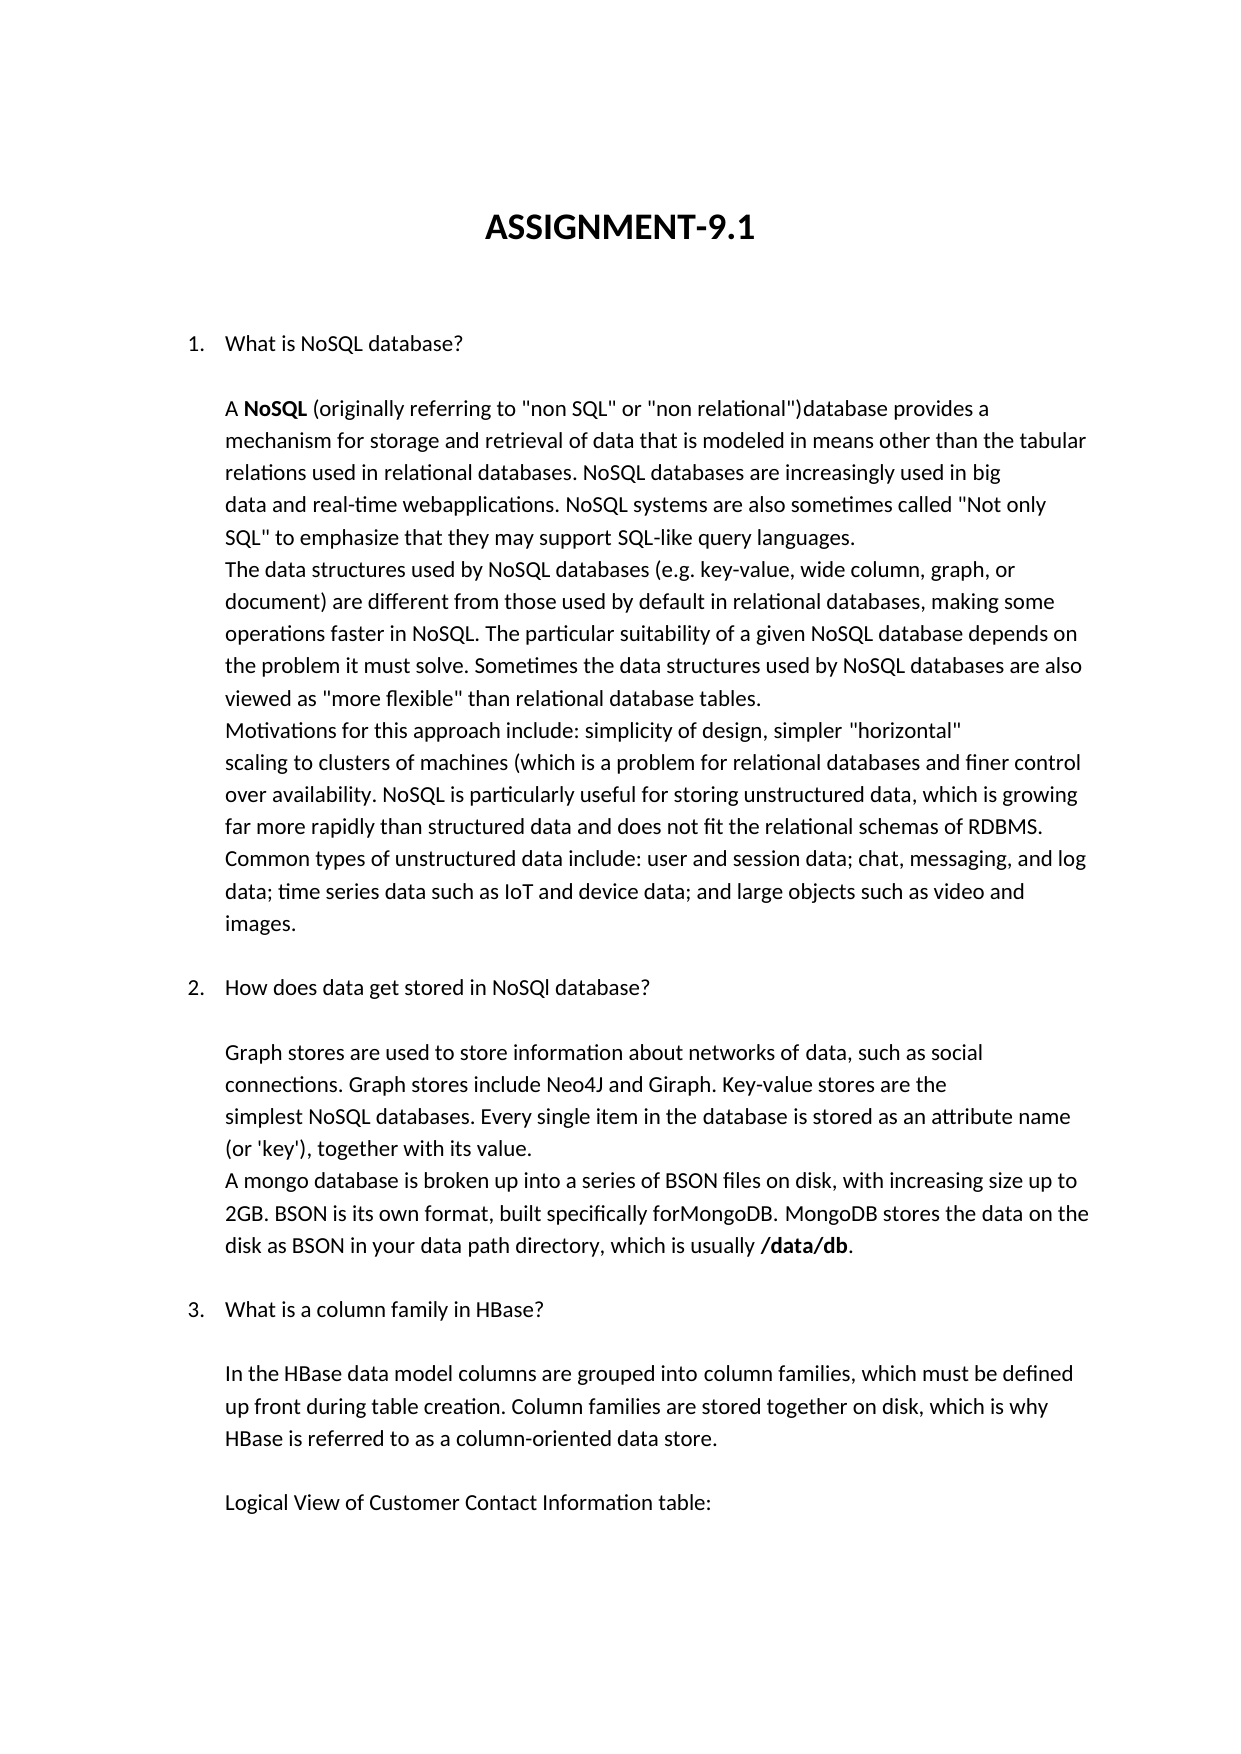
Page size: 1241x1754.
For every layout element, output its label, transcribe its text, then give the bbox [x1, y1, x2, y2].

list How does data get stored in NoSQl database? [187, 973, 1090, 1001]
list Logical View of Customer Contact Information table: [225, 1488, 1090, 1516]
text ASSIGNMENT-9.1 [150, 203, 1090, 249]
list A mongo database is broken up into a series of BSON files on disk, with increasing size up to 2GB. BSON is its own format, built specifically forMongoDB. MongoDB stores the data on the disk as BSON in your data path directory, which is usually /data/db. [225, 1166, 1090, 1259]
list What is a column family in HBase? [187, 1295, 1090, 1323]
list Motivations for this approach include: simplicity of design, simpler "horizontal" scaling to clusters of machines (which is a problem for relational databases and finer control over availability. NoSQL is particularly useful for storing unstructured data, which is growing far more rapidly than structured data and does not fit the relational schemas of RDBMS. Common types of unstructured data include: user and session data; chat, messaging, and log data; time series data such as IoT and device data; and large objects such as video and images. [225, 716, 1090, 937]
list A NoSQL (originally referring to "non SQL" or "non relational")database provides a mechanism for storage and retrieval of data that is modeled in means other than the tabular relations used in relational databases. NoSQL databases are increasingly used in big data and real-time webapplications. NoSQL systems are also sometimes called "Not only SQL" to emphasize that they may support SQL-like query languages. [225, 394, 1090, 551]
list The data structures used by NoSQL databases (e.g. key-value, wide column, graph, or document) are different from those used by default in relational databases, making some operations faster in NoSQL. The particular suitability of a given NoSQL database depends on the problem it must solve. Sometimes the data structures used by NoSQL databases are also viewed as "more flexible" than relational database tables. [225, 555, 1090, 712]
list Graph stores are used to store information about networks of data, such as social connections. Graph stores include Neo4J and Giraph. Key-value stores are the simplest NoSQL databases. Every single item in the database is stored as an attribute name (or 'key'), together with its value. [225, 1038, 1090, 1162]
list In the HBase data model columns are grouped into column families, which must be defined up front during table creation. Column families are stored together on disk, which is why HBase is referred to as a column-oriented data store. [225, 1359, 1090, 1452]
list What is NoSQL database? [187, 329, 1090, 358]
